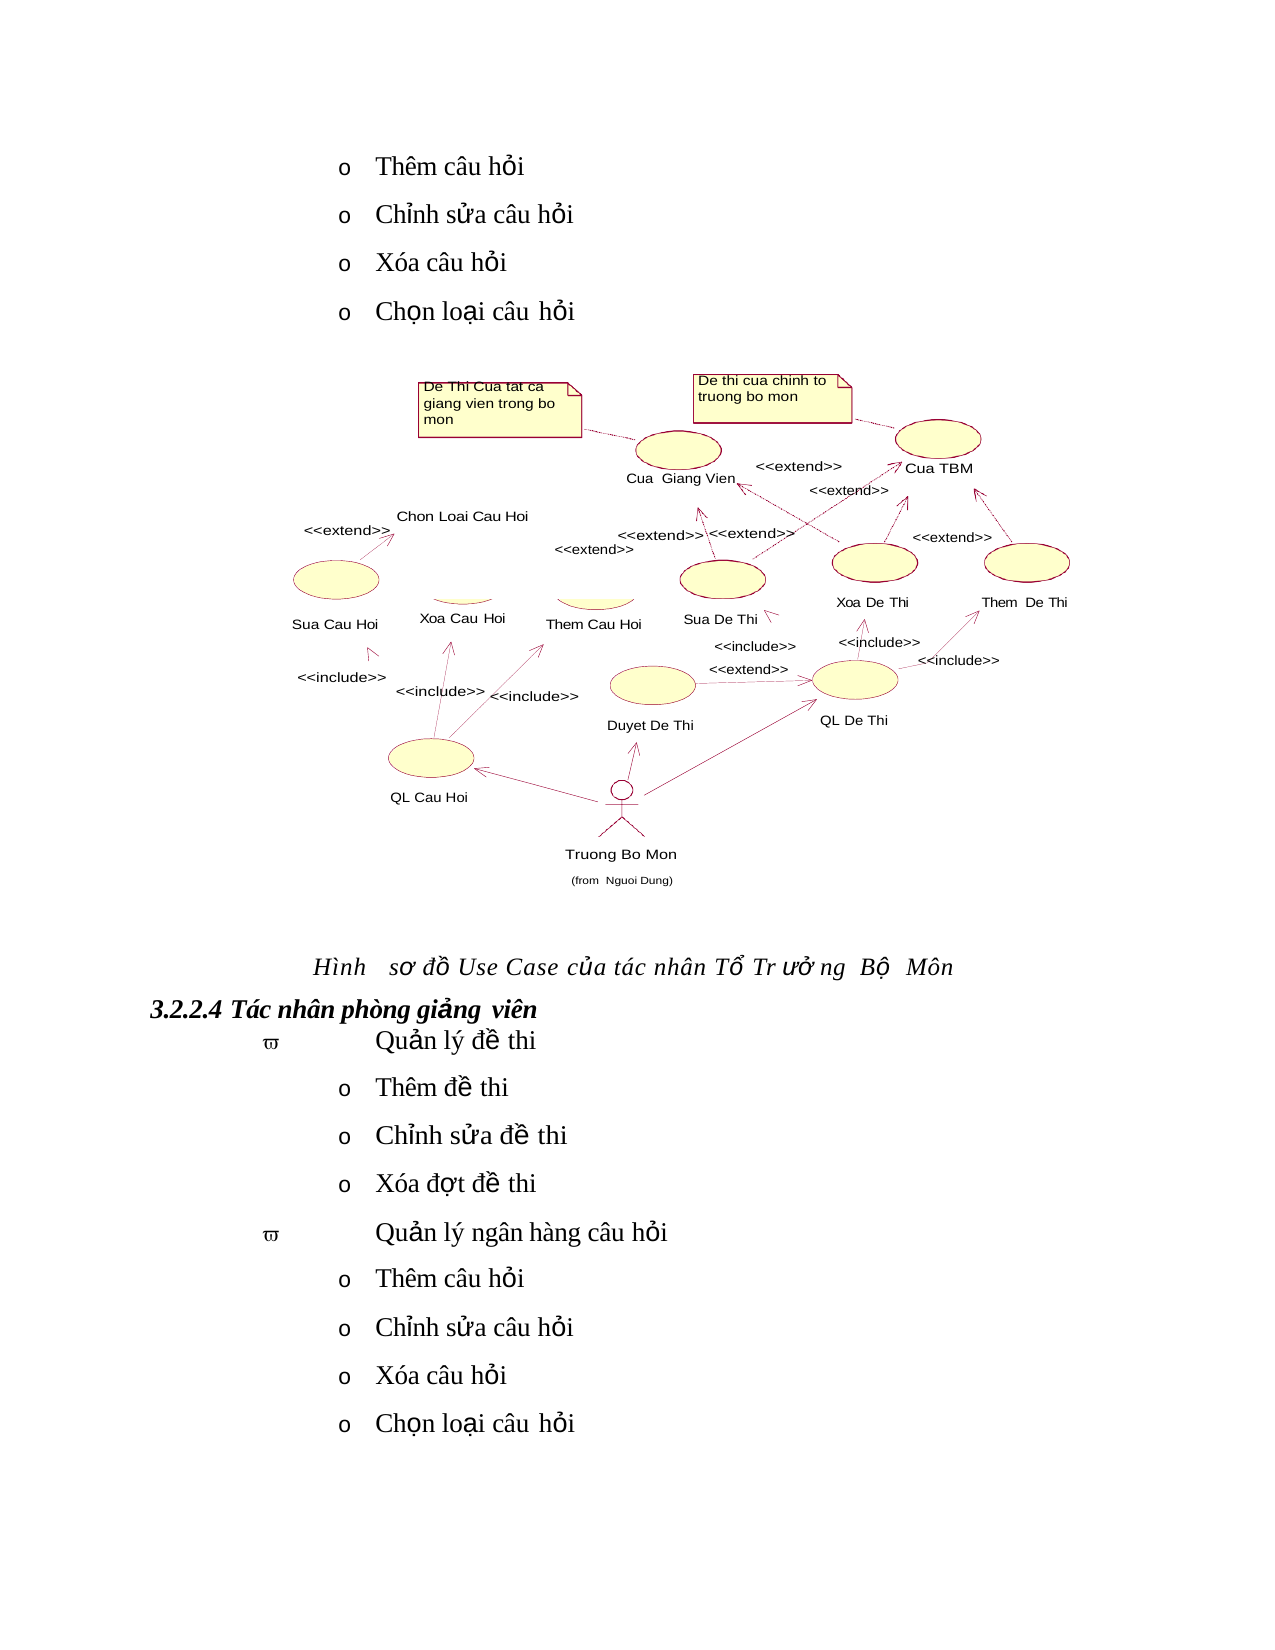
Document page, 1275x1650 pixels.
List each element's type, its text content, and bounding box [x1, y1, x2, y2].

text <<extend>> [709, 662, 796, 677]
text Xoa De Thi Them De Thi [836, 595, 1096, 611]
list Quản lý ngân hàng câu hỏi [263, 1216, 1096, 1247]
text Cua TBM [905, 461, 1096, 477]
list Chọn loại câu hỏi [338, 1407, 1096, 1439]
text <<extend>> <<extend>> [617, 524, 800, 542]
list Chỉnh sửa câu hỏi [338, 1311, 1096, 1343]
text <<include>> <<include>> [396, 684, 580, 704]
text <<include>> [918, 653, 1096, 669]
list Xóa câu hỏi [338, 246, 1096, 279]
list Thêm câu hỏi [338, 150, 1096, 182]
list Xóa đợt đề thi [338, 1167, 1096, 1200]
text <<extend>> [755, 459, 896, 475]
list Thêm câu hỏi [338, 1262, 1096, 1294]
subtitle Tác nhân phòng giảng viên [150, 993, 1096, 1024]
picture [598, 805, 645, 837]
list Chọn loại câu hỏi [338, 294, 1096, 327]
text Sua De Thi [683, 612, 762, 627]
text De Thi Cua tat ca giang vien trong bo mon [423, 379, 558, 428]
text <<extend>> [302, 524, 393, 538]
picture [598, 780, 645, 789]
text <<include>> [297, 669, 387, 685]
text Hình sơ đồ Use Case của tác nhân Tổ Tr ưở ng Bộ Môn [313, 952, 1096, 981]
text <<extend>> [910, 529, 994, 545]
list Xóa câu hỏi [338, 1359, 1096, 1391]
text Sua Cau Hoi Xoa Cau Hoi Them Cau Hoi [292, 618, 647, 632]
text <<extend>> [554, 542, 800, 558]
text Cua Giang Vien [139, 471, 735, 487]
text QL De Thi [820, 712, 892, 728]
list Chỉnh sửa đề thi [338, 1119, 1096, 1151]
list Chỉnh sửa câu hỏi [338, 198, 1096, 230]
text <<include>> <<include>> [714, 632, 1096, 652]
text Duyet De Thi [607, 718, 699, 733]
text Chon Loai Cau Hoi [396, 510, 529, 524]
text <<extend>> [809, 483, 896, 498]
text Truong Bo Mon [480, 847, 762, 863]
text QL Cau Hoi [390, 789, 1096, 805]
text De thi cua chinh to truong bo mon [698, 373, 869, 404]
list Quản lý đề thi [263, 1024, 1096, 1056]
list Thêm đề thi [338, 1071, 1096, 1103]
picture [418, 374, 1070, 599]
